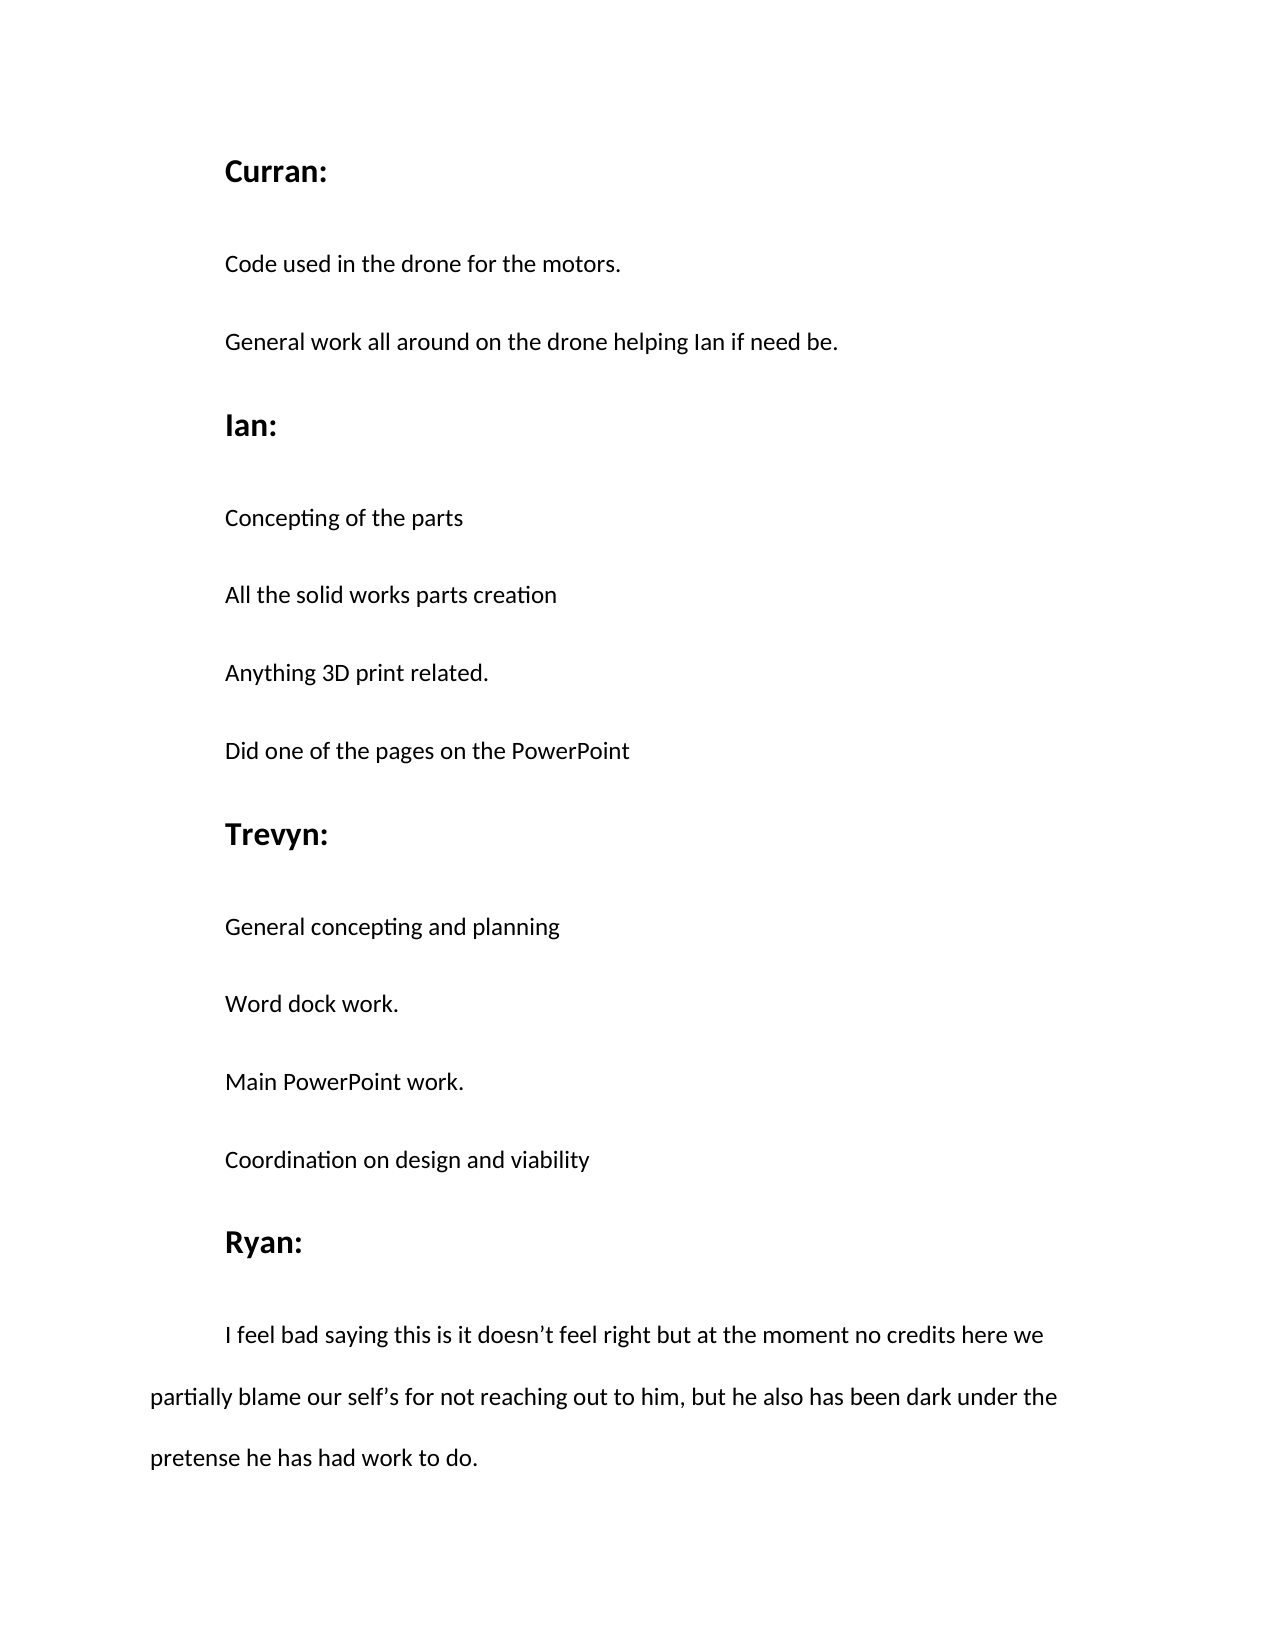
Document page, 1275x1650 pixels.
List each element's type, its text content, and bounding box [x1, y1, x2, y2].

text General work all around on the drone helping Ian if need be. [150, 326, 1125, 356]
text Curran: [150, 150, 1125, 191]
text Word dock work. [150, 988, 1125, 1019]
text Concepting of the parts [150, 502, 1125, 532]
text All the solid works parts creation [150, 579, 1125, 610]
text Main PowerPoint work. [150, 1066, 1125, 1097]
text Did one of the pages on the PowerPoint [150, 735, 1125, 765]
text Ian: [150, 403, 1125, 444]
text Coordination on design and viability [150, 1144, 1125, 1174]
text General concepting and planning [150, 911, 1125, 941]
text Code used in the drone for the motors. [150, 248, 1125, 279]
text Ryan: [150, 1221, 1125, 1262]
text I feel bad saying this is it doesn’t feel right but at the moment no credits here we partially blame our self’s for not reaching out to him, but he also has been dark under the pretense he has had work to do. [150, 1319, 1125, 1472]
text Trevyn: [150, 812, 1125, 853]
text Anything 3D print related. [150, 657, 1125, 688]
